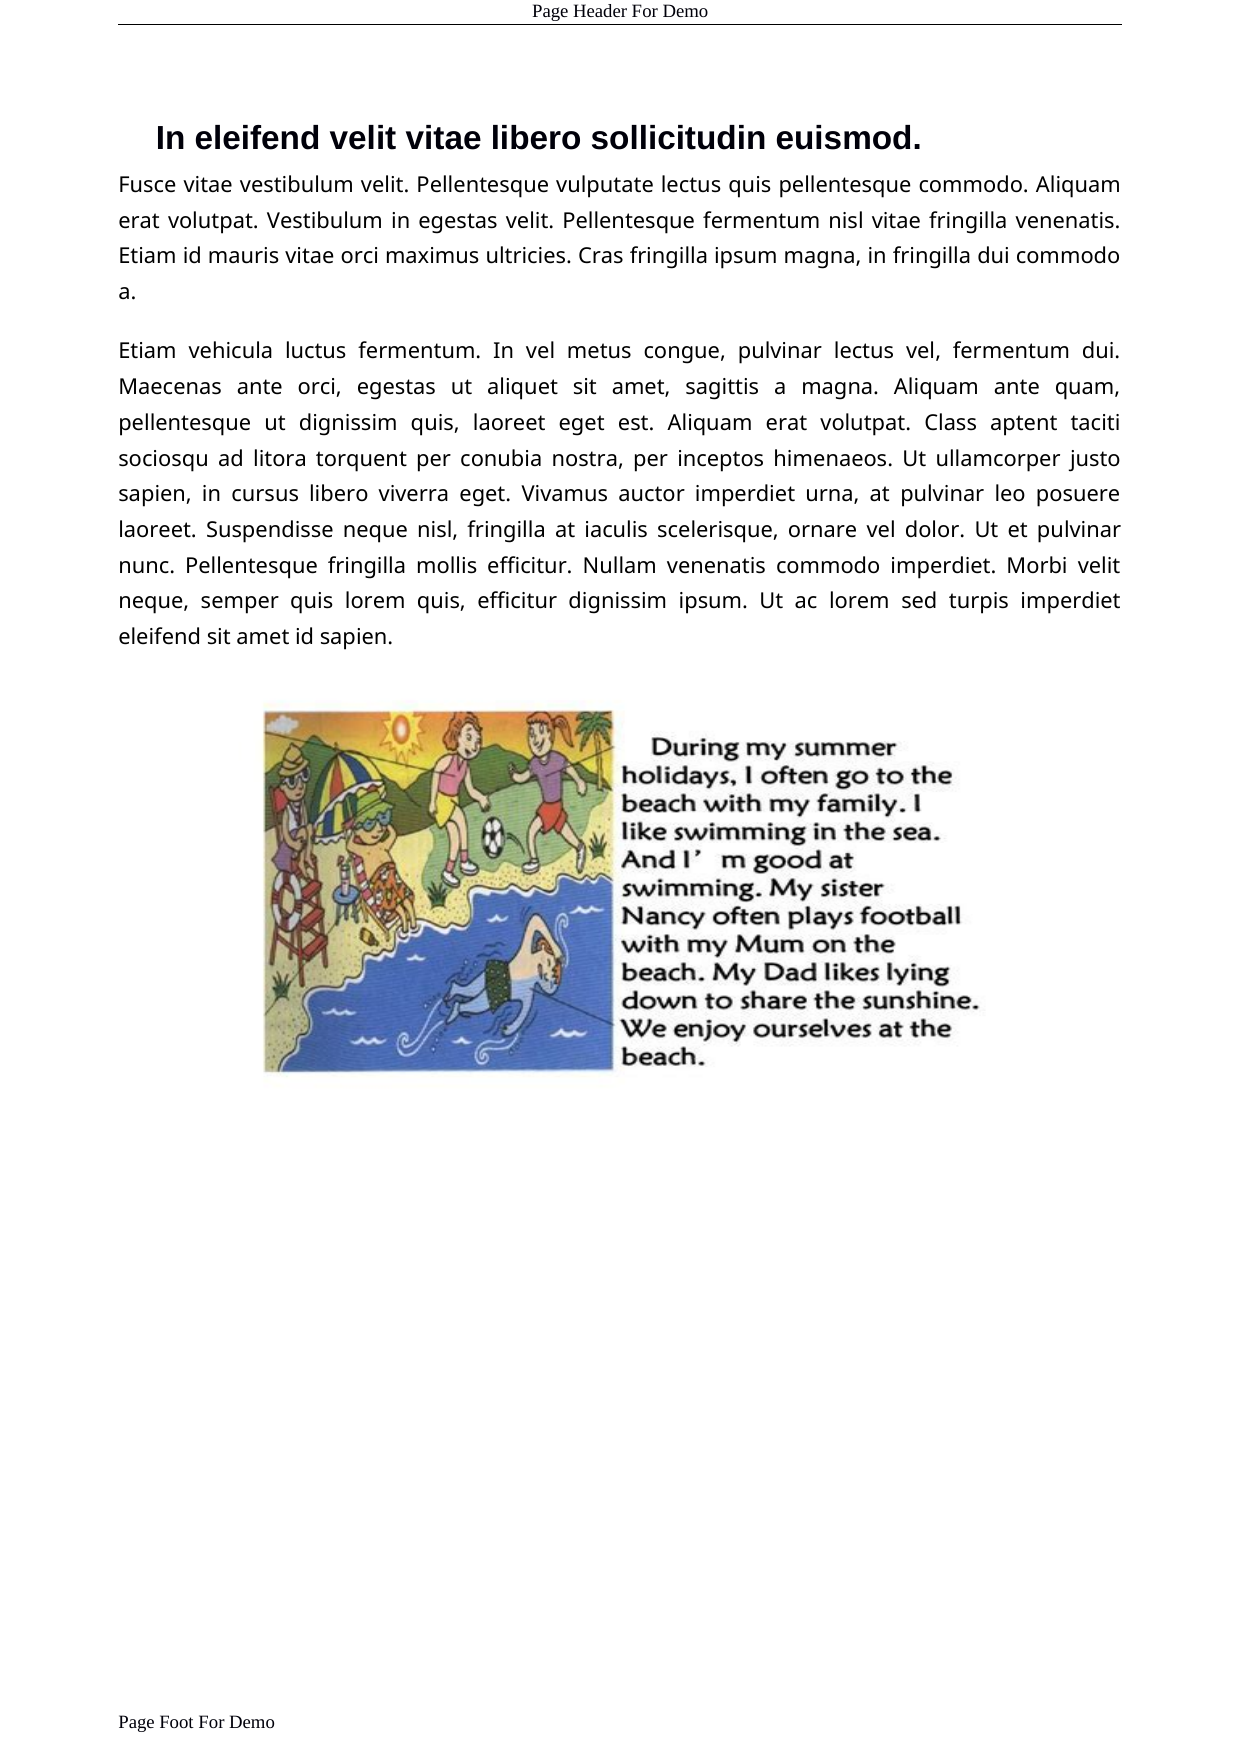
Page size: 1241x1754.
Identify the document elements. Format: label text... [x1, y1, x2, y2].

picture [238, 680, 1002, 1132]
text Etiam vehicula luctus fermentum. In vel metus congue, pulvinar lectus vel, fermentum dui. Maecenas ante orci, egestas ut aliquet sit amet, sagittis a magna. Aliquam ante quam, pellentesque ut dignissim quis, laoreet eget est. Aliquam erat volutpat. Class aptent taciti sociosqu ad litora torquent per conubia nostra, per inceptos himenaeos. Ut ullamcorper justo sapien, in cursus libero viverra eget. Vivamus auctor imperdiet urna, at pulvinar leo posuere laoreet. Suspendisse neque nisl, fringilla at iaculis scelerisque, ornare vel dolor. Ut et pulvinar nunc. Pellentesque fringilla mollis efficitur. Nullam venenatis commodo imperdiet. Morbi velit neque, semper quis lorem quis, efficitur dignissim ipsum. Ut ac lorem sed turpis imperdiet eleifend sit amet id sapien. [118, 335, 1122, 651]
text Fusce vitae vestibulum velit. Pellentesque vulputate lectus quis pellentesque commodo. Aliquam erat volutpat. Vestibulum in egestas velit. Pellentesque fermentum nisl vitae fringilla venenatis. Etiam id mauris vitae orci maximus ultricies. Cras fringilla ipsum magna, in fringilla dui commodo a. [118, 169, 1122, 306]
subtitle In eleifend velit vitae libero sollicitudin euismod. [156, 118, 1122, 157]
